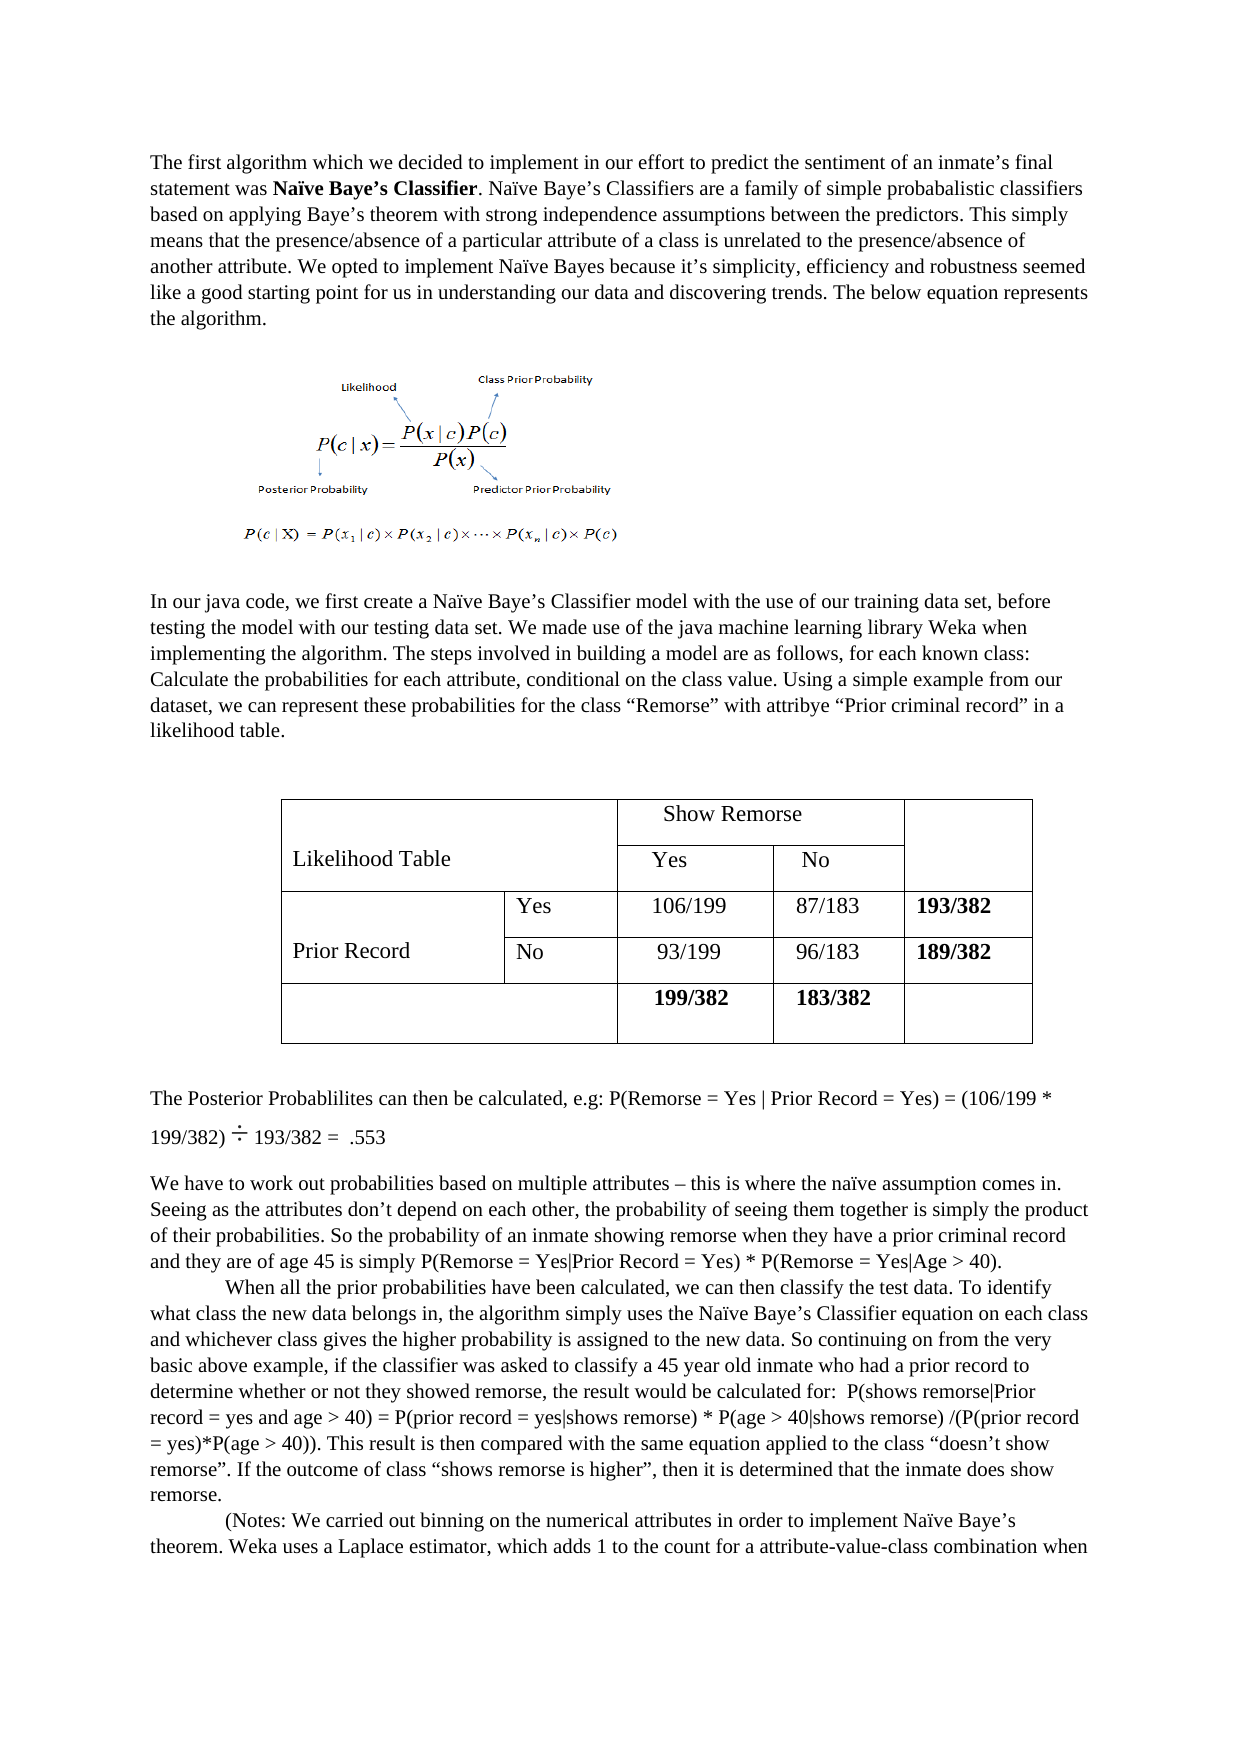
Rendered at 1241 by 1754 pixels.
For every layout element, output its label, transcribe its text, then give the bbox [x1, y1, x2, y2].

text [150, 1508, 1090, 1558]
text In our java code, we first create a Naïve Baye’s Classifier model with the use of our training data set, before testing the model with our testing data set. We made use of the java machine learning library Weka when implementing the algorithm. The steps involved in building a model are as follows, for each known class: Calculate the probabilities for each attribute, conditional on the class value. Using a simple example from our dataset, we can represent these probabilities for the class “Remorse” with attribye “Prior criminal record” in a likelihood table. [150, 589, 1090, 742]
text We have to work out probabilities based on multiple attributes – this is where the naïve assumption comes in. Seeing as the attributes don’t depend on each other, the probability of seeing them together is simply the product of their probabilities. So the probability of an inmate showing remorse when they have a prior criminal record and they are of age 45 is simply P(Remorse = Yes|Prior Record = Yes) * P(Remorse = Yes|Age > 40). [150, 1171, 1090, 1273]
table_header [905, 800, 1032, 891]
text The Posterior Probablilites can then be calculated, e.g: P(Remorse = Yes | Prior Record = Yes) = (106/199 * 199/382) ÷ 193/382 = .553 [150, 1086, 1090, 1151]
table_cell Yes [618, 846, 773, 891]
text When all the prior probabilities have been calculated, we can then classify the test data. To identify what class the new data belongs in, the algorithm simply uses the Naïve Baye’s Classifier equation on each class and whichever class gives the higher probability is assigned to the new data. So continuing on from the very basic above example, if the classifier was asked to classify a 45 year old inmate who had a prior record to determine whether or not they showed remorse, the result would be calculated for: P(shows remorse|Prior record = yes and age > 40) = P(prior record = yes|shows remorse) * P(age > 40|shows remorse) /(P(prior record = yes)*P(age > 40)). This result is then compared with the same equation applied to the class “doesn’t show remorse”. If the outcome of class “shows remorse is higher”, then it is determined that the inmate does show remorse. [150, 1275, 1090, 1506]
table_cell 96/183 [774, 938, 904, 983]
table_cell 93/199 [618, 938, 773, 983]
table_cell 87/183 [774, 892, 904, 937]
table_cell [905, 984, 1032, 1042]
table_cell 199/382 [618, 984, 773, 1042]
table_cell Prior Record [282, 892, 504, 983]
table_cell No [774, 846, 904, 891]
table_cell 189/382 [905, 938, 1032, 983]
table_cell 106/199 [618, 892, 773, 937]
table_cell No [505, 938, 617, 983]
table_header Likelihood Table [282, 800, 617, 891]
table_header Show Remorse [618, 800, 904, 845]
table_cell 193/382 [905, 892, 1032, 937]
table_cell 183/382 [774, 984, 904, 1042]
picture [225, 357, 638, 557]
table_cell Yes [505, 892, 617, 937]
text The first algorithm which we decided to implement in our effort to predict the sentiment of an inmate’s final statement was Naïve Baye’s Classifier. Naïve Baye’s Classifiers are a family of simple probabalistic classifiers based on applying Baye’s theorem with strong independence assumptions between the predictors. This simply means that the presence/absence of a particular attribute of a class is unrelated to the presence/absence of another attribute. We opted to implement Naïve Bayes because it’s simplicity, efficiency and robustness seemed like a good starting point for us in understanding our data and discovering trends. The below equation represents the algorithm. [150, 150, 1090, 330]
table_cell [282, 984, 617, 1042]
